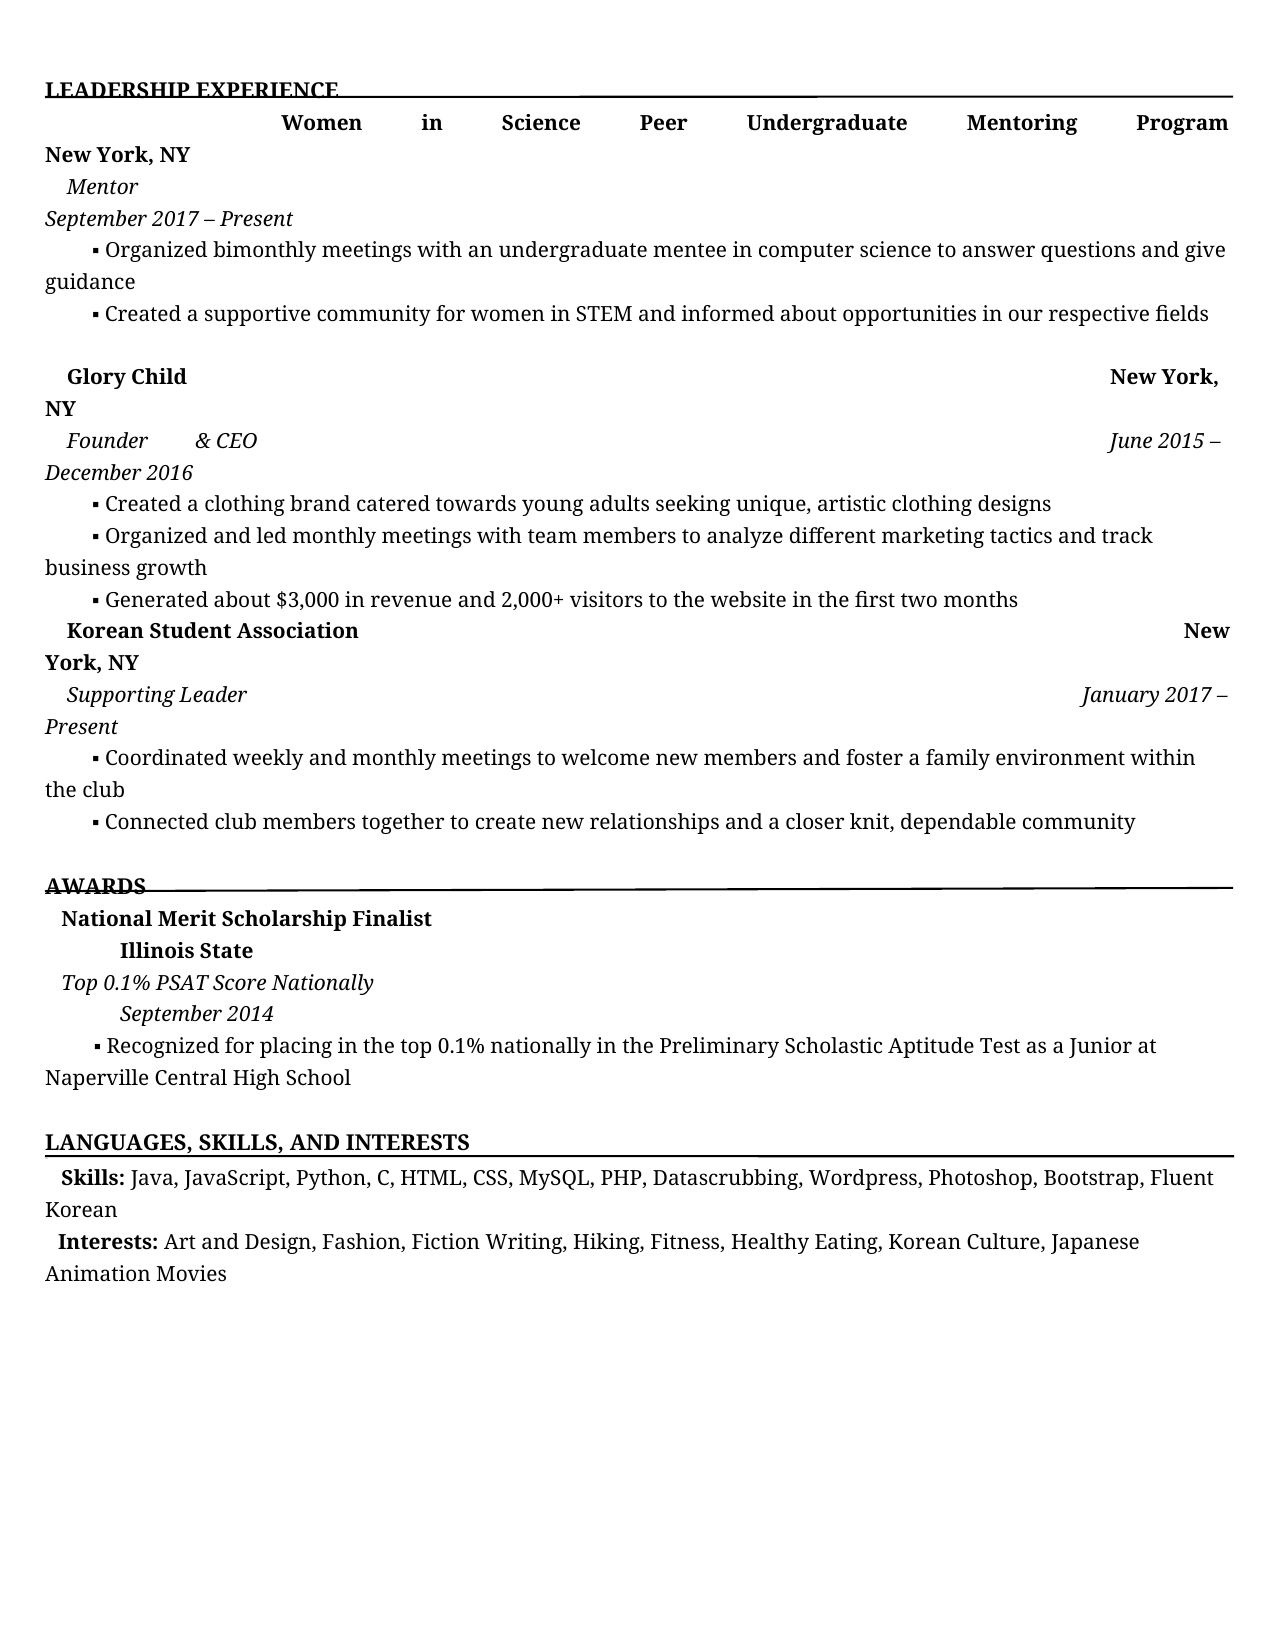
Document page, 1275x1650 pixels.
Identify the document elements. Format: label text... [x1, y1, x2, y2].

text Top 0.1% PSAT Score Nationally September 2014 [45, 968, 1230, 1028]
text LANGUAGES, SKILLS, AND INTERESTS `` [45, 1127, 1230, 1155]
text ▪ Organized bimonthly meetings with an undergraduate mentee in computer science to answer questions and give guidance [45, 235, 1230, 296]
text Mentor September 2017 – Present [45, 172, 1230, 232]
text ▪ Recognized for placing in the top 0.1% nationally in the Preliminary Scholastic Aptitude Test as a Junior at Naperville Central High School [45, 1031, 1230, 1092]
text LEADERSHIP EXPERIENCE [45, 75, 1230, 95]
text National Merit Scholarship Finalist Illinois State [45, 904, 1230, 964]
text Women in Science Peer Undergraduate Mentoring Program New York, NY [45, 108, 1230, 168]
text Interests: Art and Design, Fashion, Fiction Writing, Hiking, Fitness, Healthy Eating, Korean Culture, Japanese Animation Movies [45, 1227, 1230, 1287]
text ▪ Created a clothing brand catered towards young adults seeking unique, artistic clothing designs [45, 489, 1230, 518]
text ▪ Organized and led monthly meetings with team members to analyze different marketing tactics and track business growth [45, 521, 1230, 581]
text Korean Student Association New York, NY [45, 616, 1230, 677]
text Glory Child New York, NY [45, 362, 1230, 422]
text ▪ Coordinated weekly and monthly meetings to welcome new members and foster a family environment within the club [45, 743, 1230, 804]
text ▪ Created a supportive community for women in STEM and informed about opportunities in our respective fields [45, 299, 1230, 327]
text ▪ Connected club members together to create new relationships and a closer knit, dependable community [45, 807, 1230, 836]
text Supporting Leader January 2017 – Present [45, 680, 1230, 740]
text Founder & CEO June 2015 – December 2016 [45, 426, 1230, 486]
text Skills: Java, JavaScript, Python, C, HTML, CSS, MySQL, PHP, Datascrubbing, Wordpress, Photoshop, Bootstrap, Fluent Korean [45, 1163, 1230, 1224]
text AWARDS [45, 871, 1230, 890]
text ▪ Generated about $3,000 in revenue and 2,000+ visitors to the website in the first two months [45, 585, 1230, 613]
